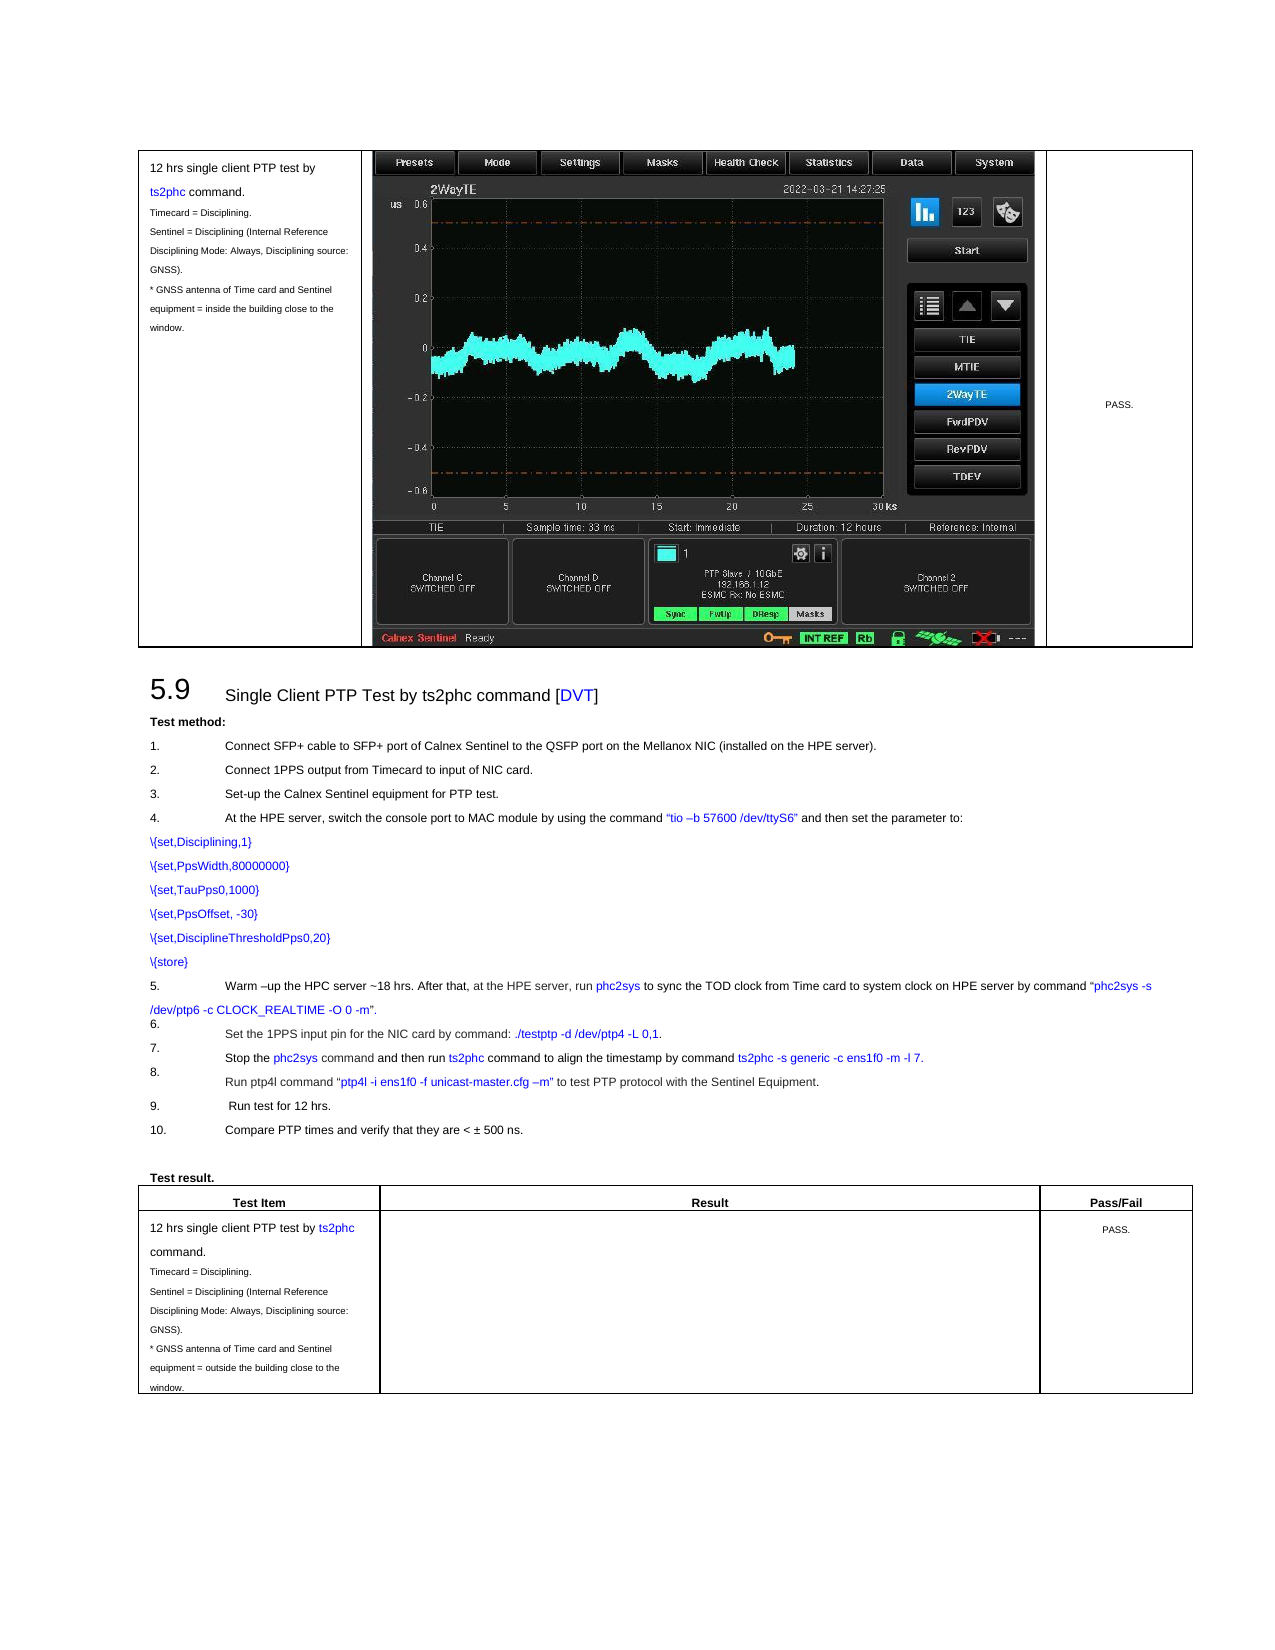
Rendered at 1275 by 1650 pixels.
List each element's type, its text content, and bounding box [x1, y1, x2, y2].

text \{set,Disciplining,1} [150, 825, 1181, 849]
text Test method: [150, 705, 1181, 729]
text \{set,PpsWidth,80000000} [150, 849, 1181, 873]
text \{set,DisciplineThresholdPps0,20} [150, 921, 1181, 945]
list Connect SFP+ cable to SFP+ port of Calnex Sentinel to the QSFP port on the Mellanox NIC (installed on the HPE server). [150, 729, 1181, 753]
list Connect 1PPS output from Timecard to input of NIC card. [150, 753, 1181, 777]
text Test result. [150, 1161, 1181, 1184]
table_header Result [381, 1186, 1039, 1209]
text \{set,PpsOffset, -30} [150, 897, 1181, 921]
picture [372, 151, 1035, 646]
list Set-up the Calnex Sentinel equipment for PTP test. [150, 777, 1181, 801]
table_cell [139, 1211, 379, 1393]
text \{store} [150, 945, 1181, 969]
list Run ptp4l command “ptp4l -i ens1f0 -f unicast-master.cfg –m” to test PTP protocol with the Sentinel Equipment. [150, 1065, 1181, 1089]
table_header Test Item [139, 1186, 379, 1209]
table_cell PASS. [1041, 1211, 1192, 1393]
table_cell 12 hrs single client PTP test by ts2phc command. Timecard = Disciplining. Sentinel = Disciplining (Internal Reference Disciplining Mode: Always, Disciplining source: GNSS). * GNSS antenna of Time card and Sentinel equipment = inside the building close to the window. [139, 151, 361, 646]
list Set the 1PPS input pin for the NIC card by command: ./testptp -d /dev/ptp4 -L 0,1. [150, 1017, 1181, 1041]
table_cell [362, 151, 372, 646]
text \{set,TauPps0,1000} [150, 873, 1181, 897]
list Single Client PTP Test by ts2phc command [DVT] [150, 672, 422, 705]
list Stop the phc2sys command and then run ts2phc command to align the timestamp by command ts2phc -s generic -c ens1f0 -m -l 7. [150, 1041, 1181, 1065]
list Single Client PTP Test by ts2phc command [DVT] [476, 672, 1181, 705]
list Warm –up the HPC server ~18 hrs. After that, at the HPE server, run phc2sys to sync the TOD clock from Time card to system clock on HPE server by command “phc2sys -s /dev/ptp6 -c CLOCK_REALTIME -O 0 -m”. [150, 969, 1181, 1017]
list Run test for 12 hrs. [150, 1089, 1181, 1113]
list At the HPE server, switch the console port to MAC module by using the command “tio –b 57600 /dev/ttyS6” and then set the parameter to: [150, 801, 1181, 825]
table_cell [1035, 151, 1046, 646]
table_header Pass/Fail [1041, 1186, 1192, 1209]
list Compare PTP times and verify that they are < ± 500 ns. [150, 1113, 1181, 1137]
table_cell [381, 1211, 1039, 1393]
table_cell PASS. [1047, 151, 1192, 646]
